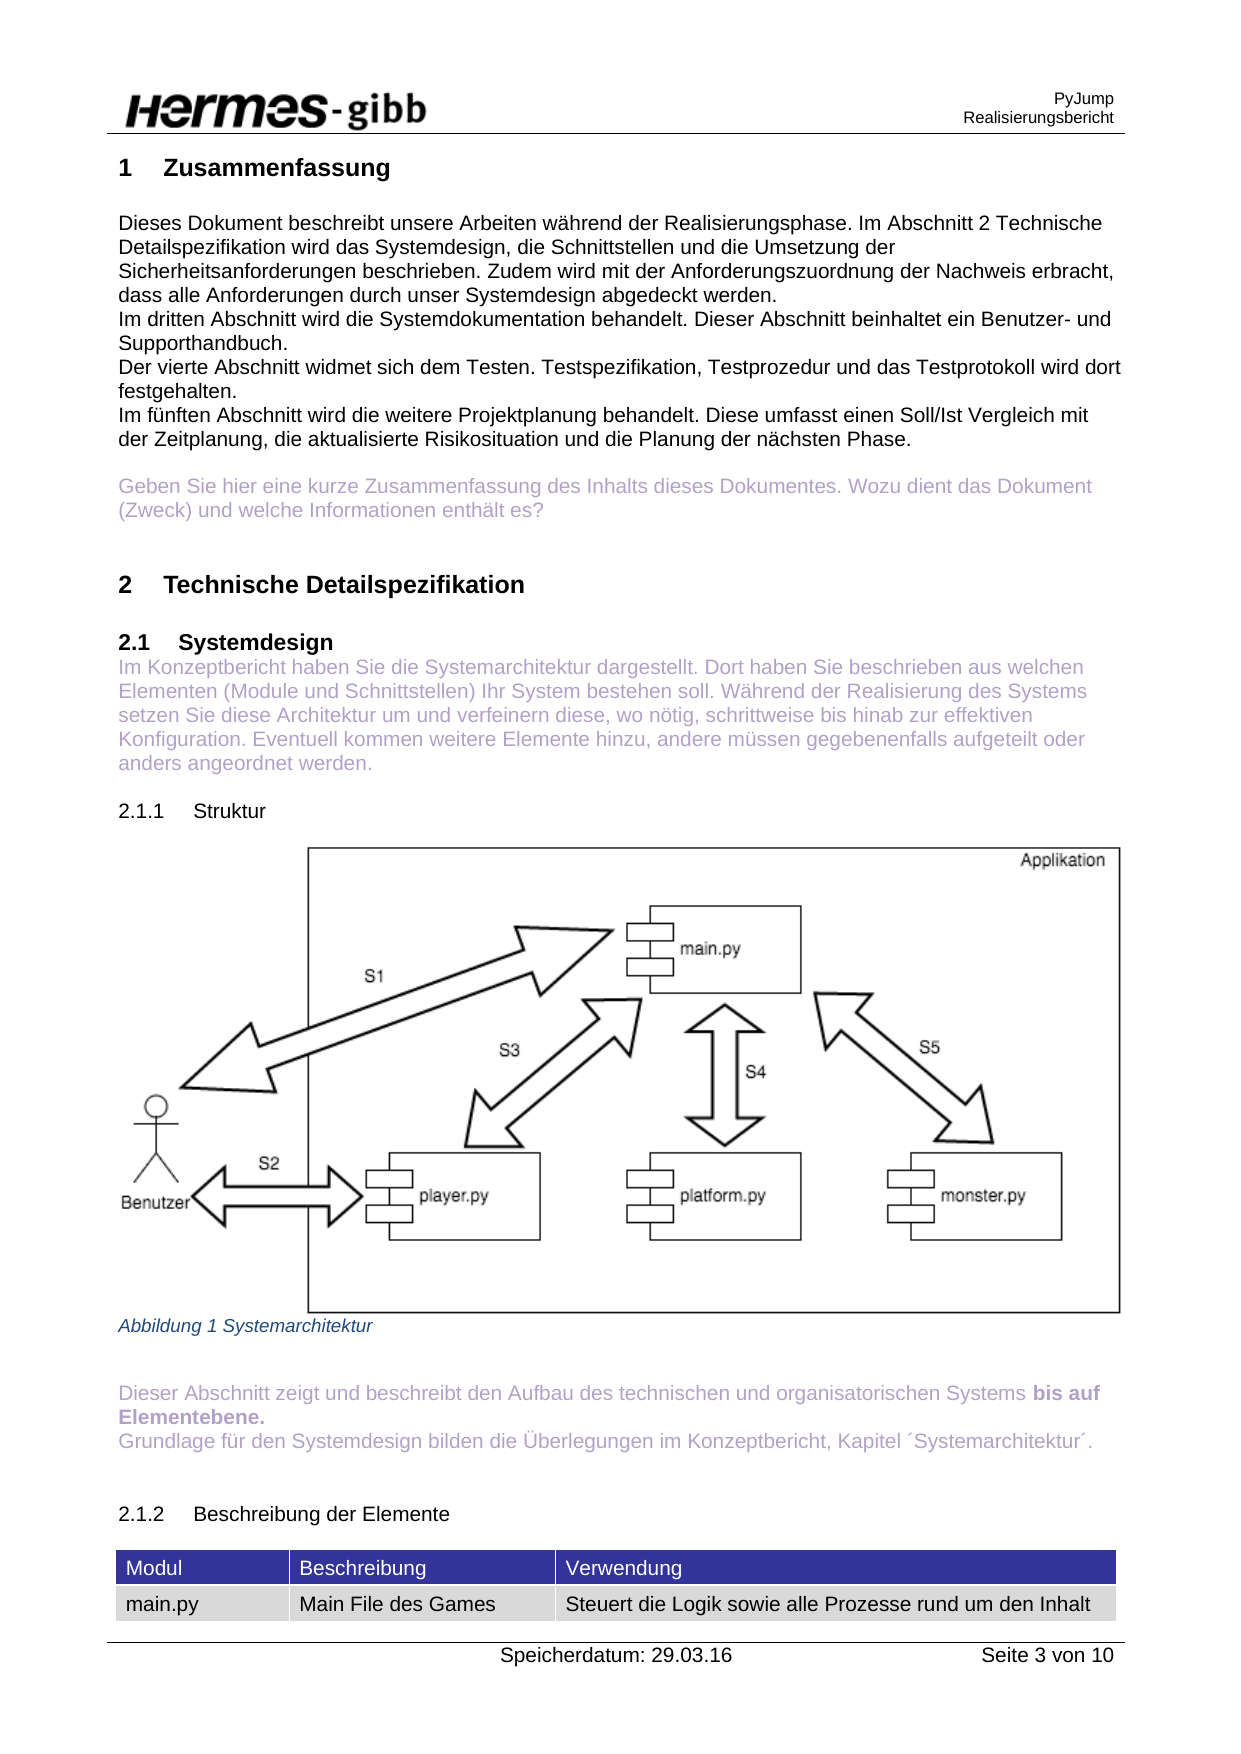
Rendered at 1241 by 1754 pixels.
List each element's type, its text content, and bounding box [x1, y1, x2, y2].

subtitle Zusammenfassung [118, 153, 1122, 181]
text Im Konzeptbericht haben Sie die Systemarchitektur dargestellt. Dort haben Sie beschrieben aus welchen Elementen (Module und Schnittstellen) Ihr System bestehen soll. Während der Realisierung des Systems setzen Sie diese Architektur um und verfeinern diese, wo nötig, schrittweise bis hinab zur effektiven Konfiguration. Eventuell kommen weitere Elemente hinzu, andere müssen gegebenenfalls aufgeteilt oder anders angeordnet werden. [118, 655, 1122, 774]
text Dieses Dokument beschreibt unsere Arbeiten während der Realisierungsphase. Im Abschnitt 2 Technische Detailspezifikation wird das Systemdesign, die Schnittstellen und die Umsetzung der Sicherheitsanforderungen beschrieben. Zudem wird mit der Anforderungszuordnung der Nachweis erbracht, dass alle Anforderungen durch unser Systemdesign abgedeckt werden. [118, 211, 1122, 307]
table_header Verwendung [556, 1550, 1116, 1584]
subtitle Beschreibung der Elemente [118, 1502, 1122, 1526]
table_cell Main File des Games [290, 1586, 555, 1621]
text Geben Sie hier eine kurze Zusammenfassung des Inhalts dieses Dokumentes. Wozu dient das Dokument (Zweck) und welche Informationen enthält es? [118, 474, 1122, 522]
table_cell Steuert die Logik sowie alle Prozesse rund um den Inhalt des Spiels. Zudem werden alle Subklassen von hier aus kontrolliert. [556, 1586, 1116, 1621]
text Im dritten Abschnitt wird die Systemdokumentation behandelt. Dieser Abschnitt beinhaltet ein Benutzer- und Supporthandbuch. [118, 307, 1122, 354]
text Im fünften Abschnitt wird die weitere Projektplanung behandelt. Diese umfasst einen Soll/Ist Vergleich mit der Zeitplanung, die aktualisierte Risikosituation und die Planung der nächsten Phase. [118, 402, 1122, 450]
table_cell main.py [116, 1586, 289, 1621]
subtitle Systemdesign [118, 628, 1122, 655]
table_header Beschreibung [290, 1550, 555, 1584]
table_header Modul [116, 1550, 289, 1584]
subtitle Technische Detailspezifikation [118, 570, 1122, 599]
text Dieser Abschnitt zeigt und beschreibt den Aufbau des technischen und organisatorischen Systems bis auf Elementebene. Grundlage für den Systemdesign bilden die Überlegungen im Konzeptbericht, Kapitel ´Systemarchitektur´. [118, 1381, 1122, 1453]
subtitle Struktur [118, 798, 1122, 822]
text Der vierte Abschnitt widmet sich dem Testen. Testspezifikation, Testprozedur und das Testprotokoll wird dort festgehalten. [118, 354, 1122, 402]
